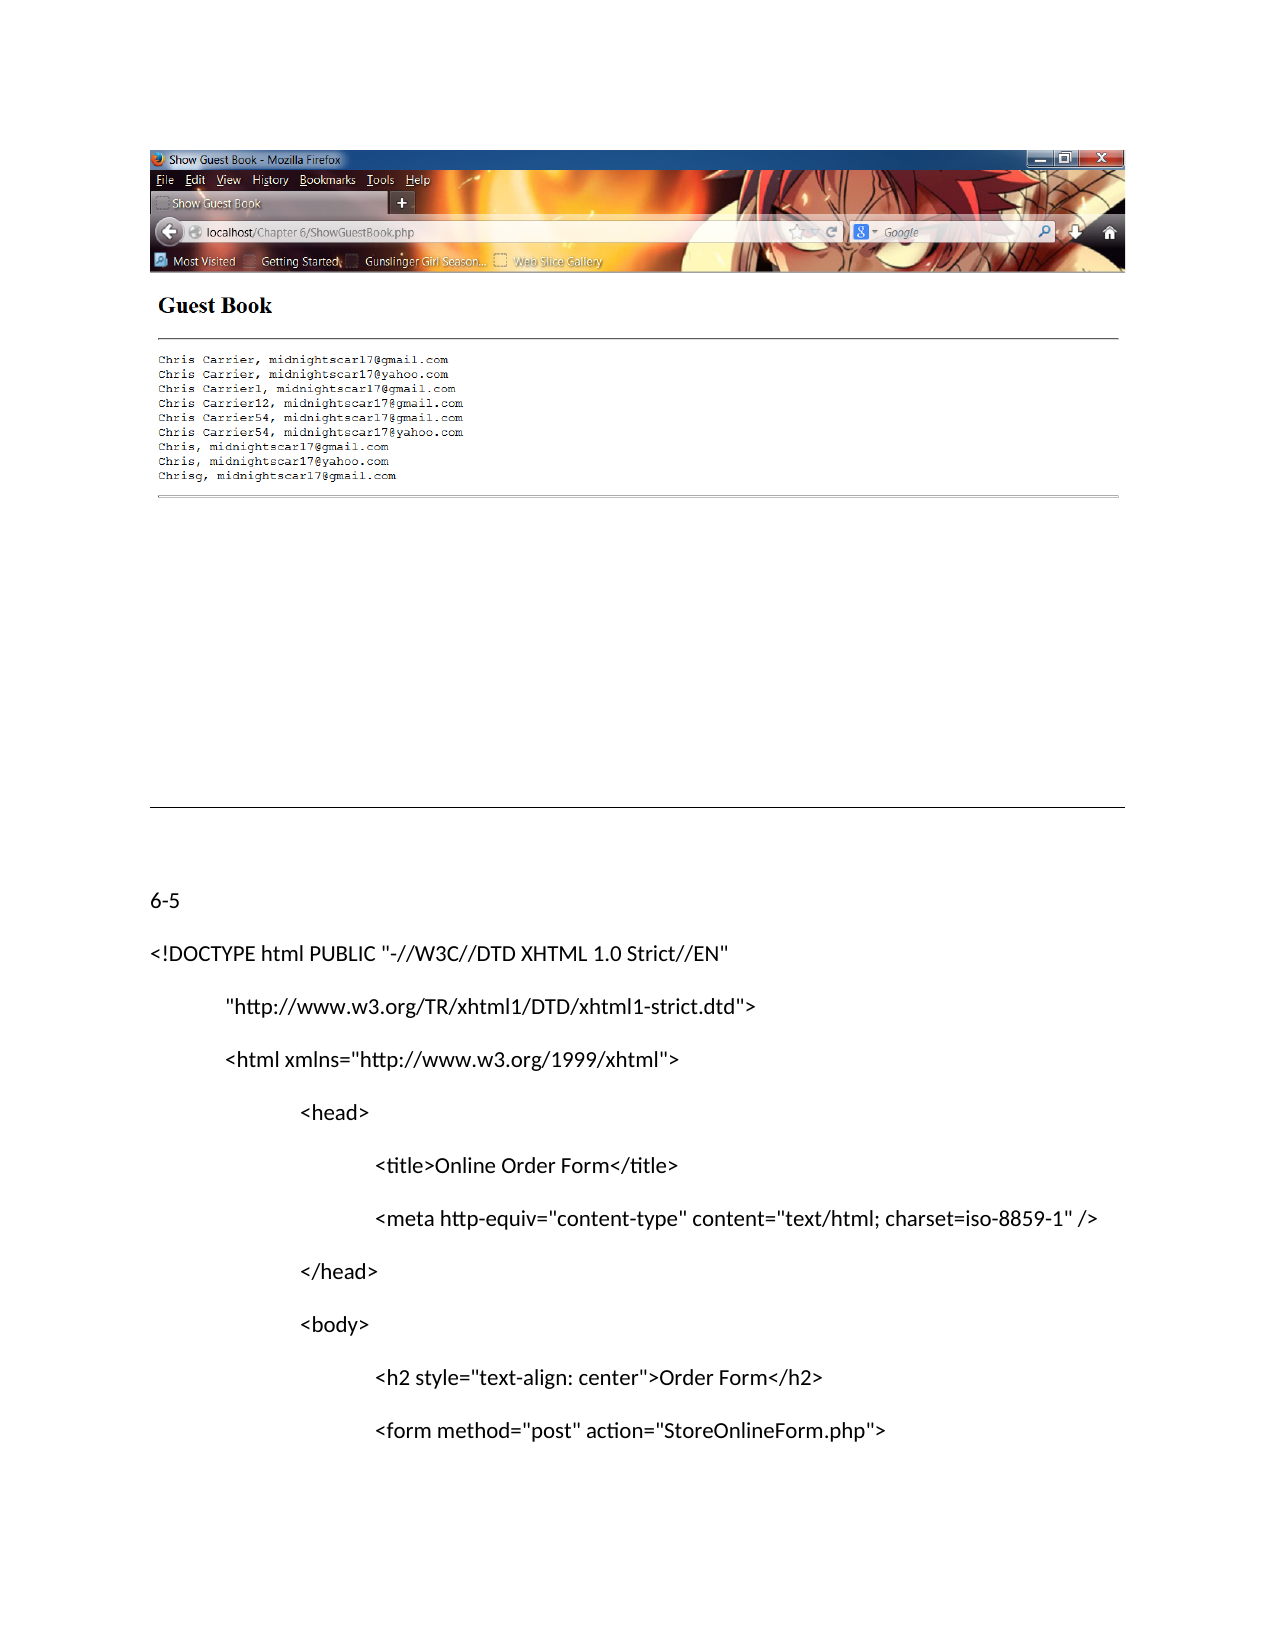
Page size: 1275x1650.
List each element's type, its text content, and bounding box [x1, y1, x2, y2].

text <meta http-equiv="content-type" content="text/html; charset=iso-8859-1" /> [150, 1204, 1125, 1232]
text <head> [150, 1098, 1125, 1126]
text <form method="post" action="StoreOnlineForm.php"> [150, 1416, 1125, 1444]
text <body> [150, 1310, 1125, 1338]
text <title>Online Order Form</title> [150, 1151, 1125, 1179]
text "http://www.w3.org/TR/xhtml1/DTD/xhtml1-strict.dtd"> [150, 992, 1125, 1020]
picture [150, 150, 1125, 699]
text <html xmlns="http://www.w3.org/1999/xhtml"> [150, 1045, 1125, 1073]
text 6-5 [150, 886, 1125, 914]
text <h2 style="text-align: center">Order Form</h2> [150, 1363, 1125, 1391]
text </head> [150, 1257, 1125, 1285]
text <!DOCTYPE html PUBLIC "-//W3C//DTD XHTML 1.0 Strict//EN" [150, 939, 1125, 967]
